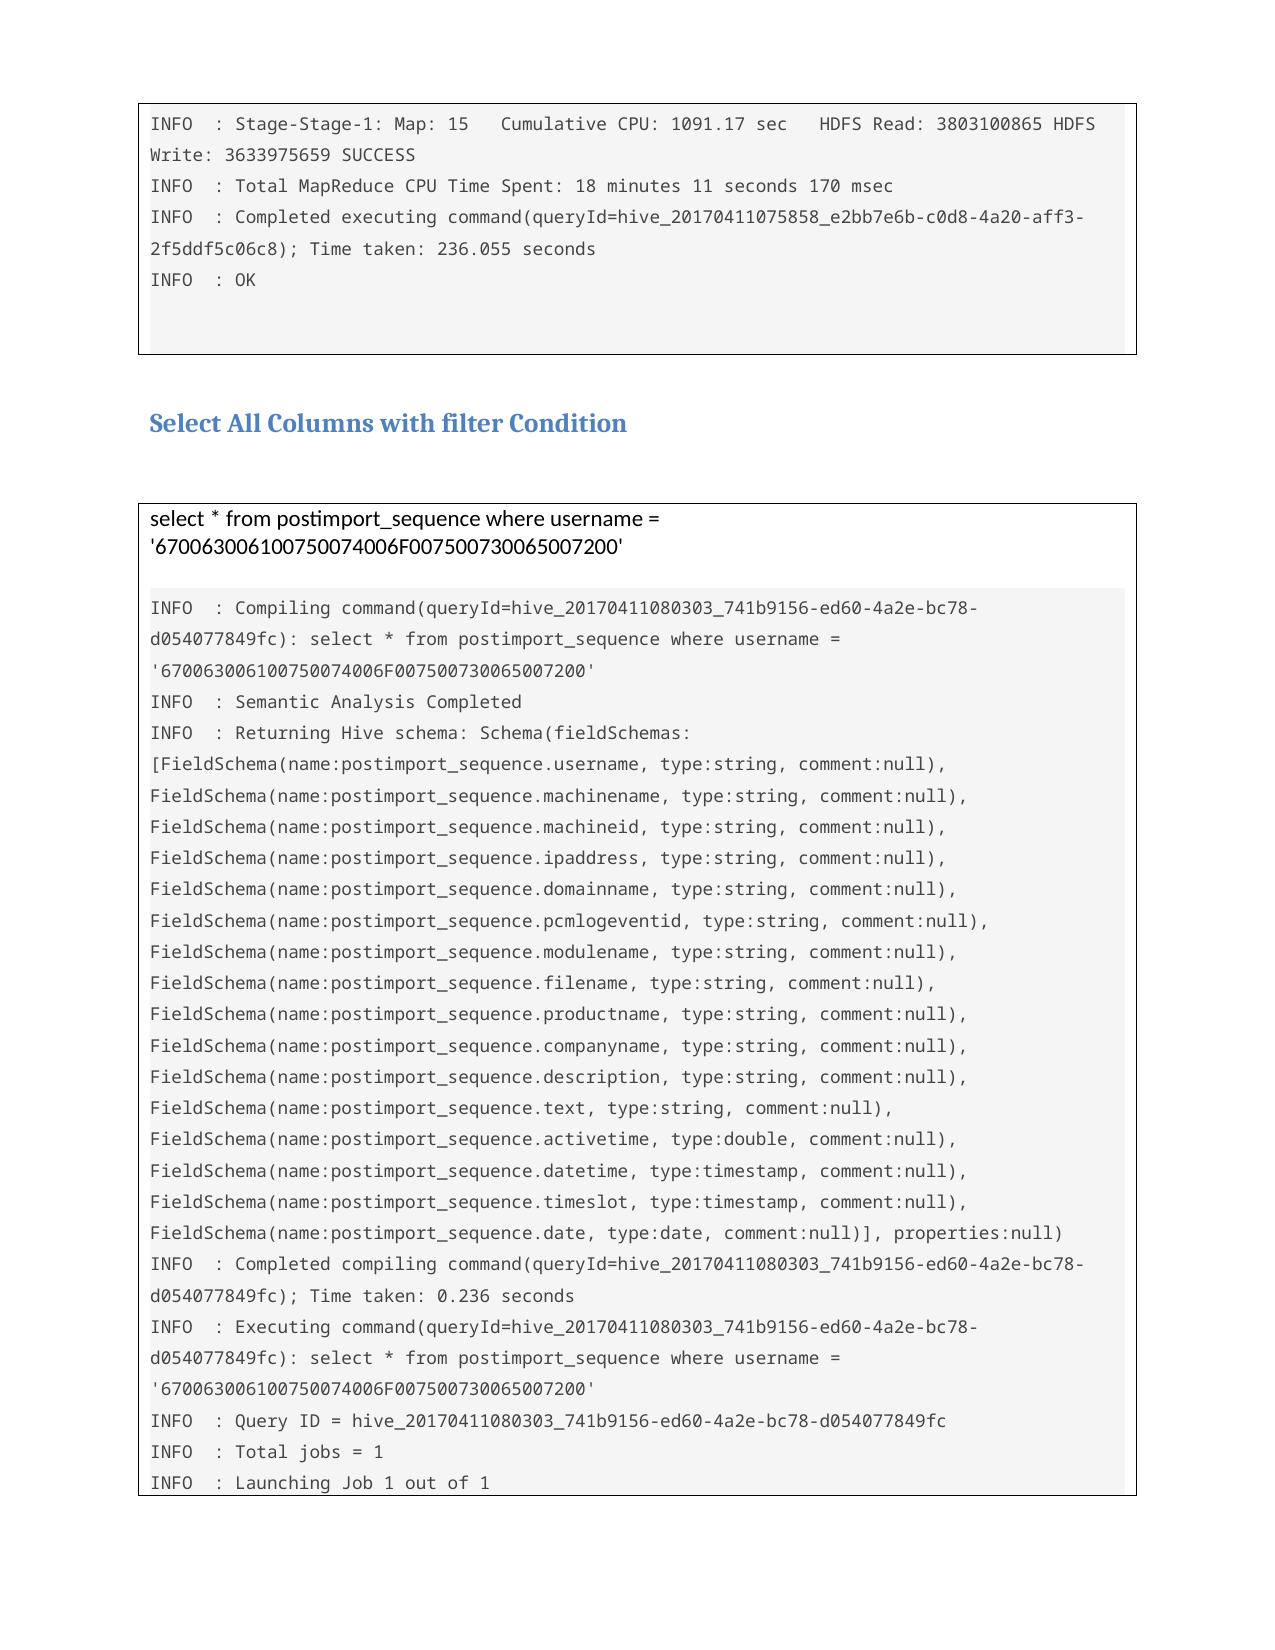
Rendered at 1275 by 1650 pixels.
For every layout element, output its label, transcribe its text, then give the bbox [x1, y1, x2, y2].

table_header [139, 504, 1136, 1495]
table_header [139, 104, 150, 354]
subtitle Select All Columns with filter Condition [150, 408, 1125, 439]
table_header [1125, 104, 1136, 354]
